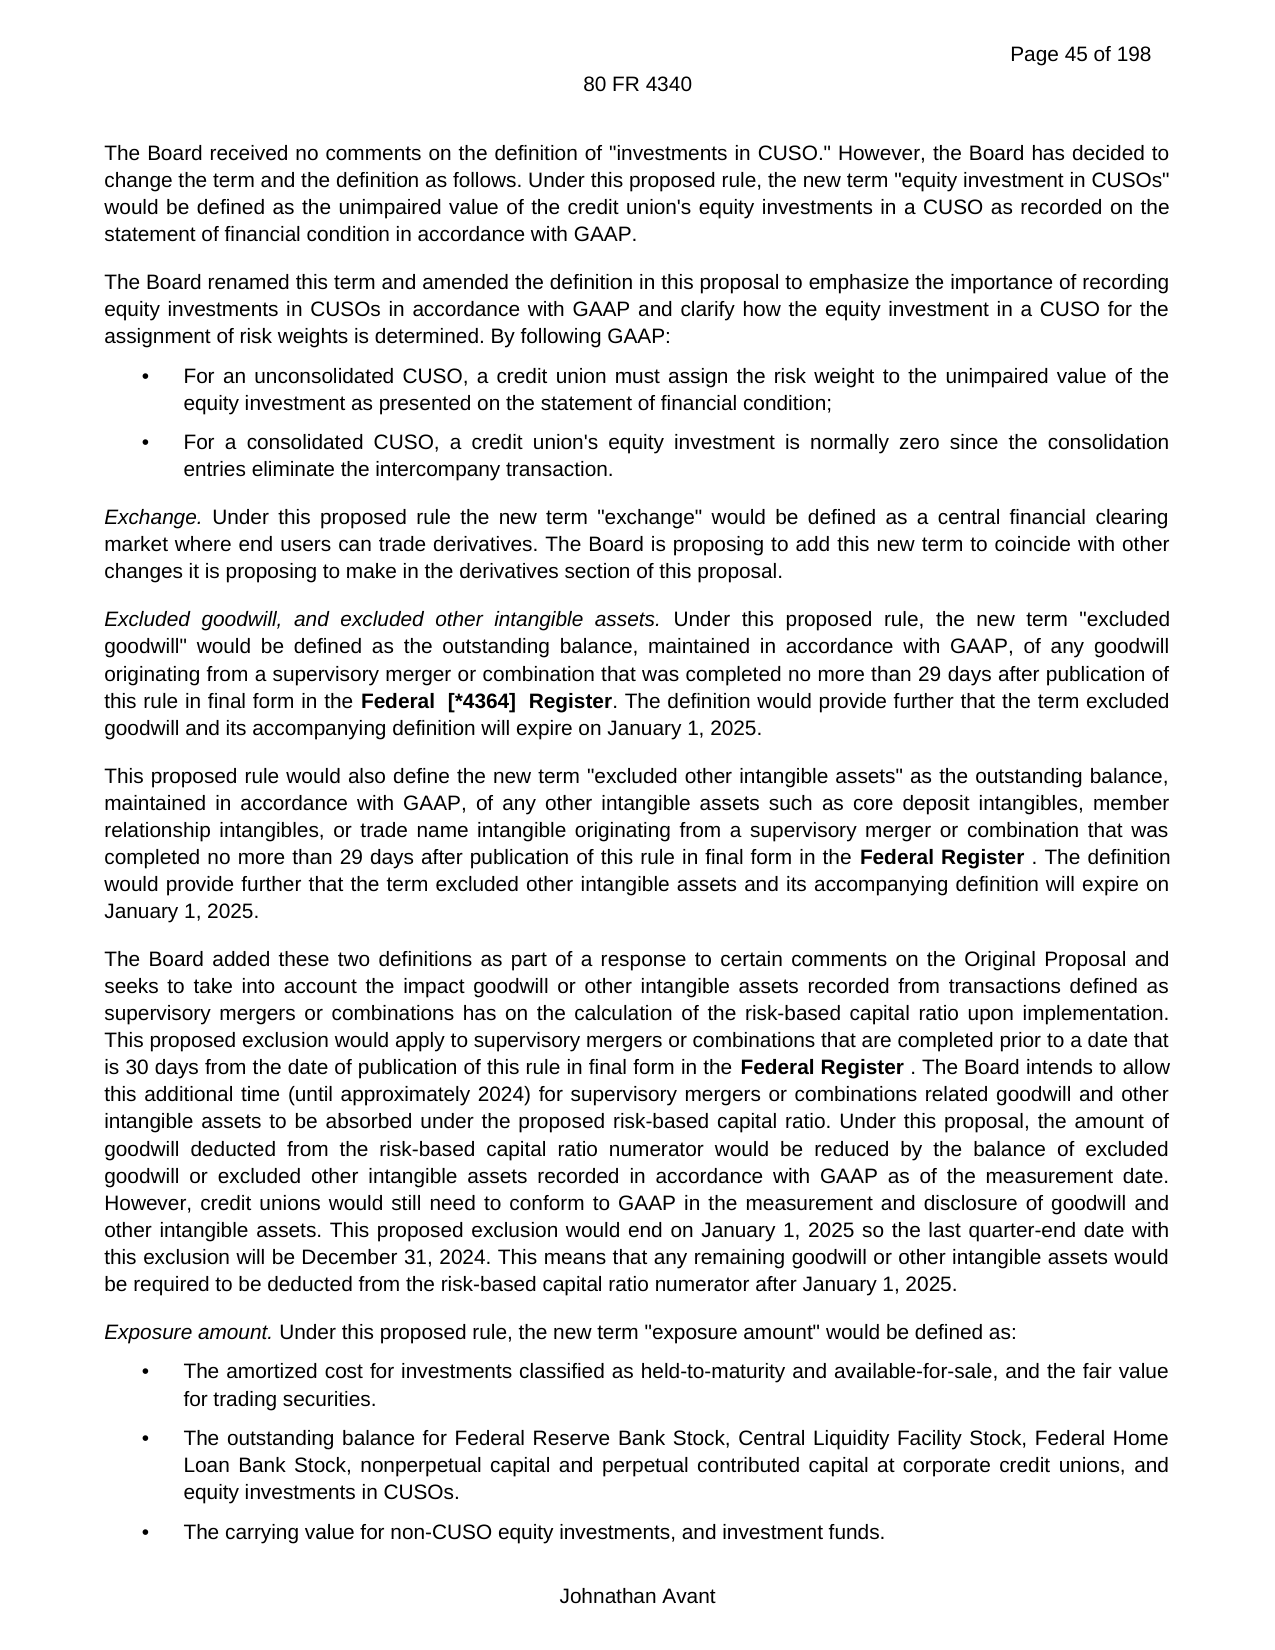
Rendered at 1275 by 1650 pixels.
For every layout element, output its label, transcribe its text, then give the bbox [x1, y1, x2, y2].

list For an unconsolidated CUSO, a credit union must assign the risk weight to the unimpaired value of the equity investment as presented on the statement of financial condition; [142, 360, 1171, 414]
text Exposure amount. Under this proposed rule, the new term "exposure amount" would be defined as: [104, 1317, 1171, 1344]
text This proposed rule would also define the new term "excluded other intangible assets" as the outstanding balance, maintained in accordance with GAAP, of any other intangible assets such as core deposit intangibles, member relationship intangibles, or trade name intangible originating from a supervisory merger or combination that was completed no more than 29 days after publication of this rule in final form in the Federal Register . The definition would provide further that the term excluded other intangible assets and its accompanying definition will expire on January 1, 2025. [104, 760, 1171, 923]
text The Board renamed this term and amended the definition in this proposal to emphasize the importance of recording equity investments in CUSOs in accordance with GAAP and clarify how the equity investment in a CUSO for the assignment of risk weights is determined. By following GAAP: [104, 267, 1171, 348]
text The Board added these two definitions as part of a response to certain comments on the Original Proposal and seeks to take into account the impact goodwill or other intangible assets recorded from transactions defined as supervisory mergers or combinations has on the calculation of the risk-based capital ratio upon implementation. This proposed exclusion would apply to supervisory mergers or combinations that are completed prior to a date that is 30 days from the date of publication of this rule in final form in the Federal Register . The Board intends to allow this additional time (until approximately 2024) for supervisory mergers or combinations related goodwill and other intangible assets to be absorbed under the proposed risk-based capital ratio. Under this proposal, the amount of goodwill deducted from the risk-based capital ratio numerator would be reduced by the balance of excluded goodwill or excluded other intangible assets recorded in accordance with GAAP as of the measurement date. However, credit unions would still need to conform to GAAP in the measurement and disclosure of goodwill and other intangible assets. This proposed exclusion would end on January 1, 2025 so the last quarter-end date with this exclusion will be December 31, 2024. This means that any remaining goodwill or other intangible assets would be required to be deducted from the risk-based capital ratio numerator after January 1, 2025. [104, 944, 1171, 1296]
list The carrying value for non-CUSO equity investments, and investment funds. [142, 1517, 1171, 1544]
text Exchange. Under this proposed rule the new term "exchange" would be defined as a central financial clearing market where end users can trade derivatives. The Board is proposing to add this new term to coincide with other changes it is proposing to make in the derivatives section of this proposal. [104, 502, 1171, 583]
text The Board received no comments on the definition of "investments in CUSO." However, the Board has decided to change the term and the definition as follows. Under this proposed rule, the new term "equity investment in CUSOs" would be defined as the unimpaired value of the credit union's equity investments in a CUSO as recorded on the statement of financial condition in accordance with GAAP. [104, 137, 1171, 246]
list The outstanding balance for Federal Reserve Bank Stock, Central Liquidity Facility Stock, Federal Home Loan Bank Stock, nonperpetual capital and perpetual contributed capital at corporate credit unions, and equity investments in CUSOs. [142, 1423, 1171, 1504]
list The amortized cost for investments classified as held-to-maturity and available-for-sale, and the fair value for trading securities. [142, 1356, 1171, 1410]
list For a consolidated CUSO, a credit union's equity investment is normally zero since the consolidation entries eliminate the intercompany transaction. [142, 427, 1171, 481]
text Excluded goodwill, and excluded other intangible assets. Under this proposed rule, the new term "excluded goodwill" would be defined as the outstanding balance, maintained in accordance with GAAP, of any goodwill originating from a supervisory merger or combination that was completed no more than 29 days after publication of this rule in final form in the Federal [*4364] Register. The definition would provide further that the term excluded goodwill and its accompanying definition will expire on January 1, 2025. [104, 604, 1171, 739]
